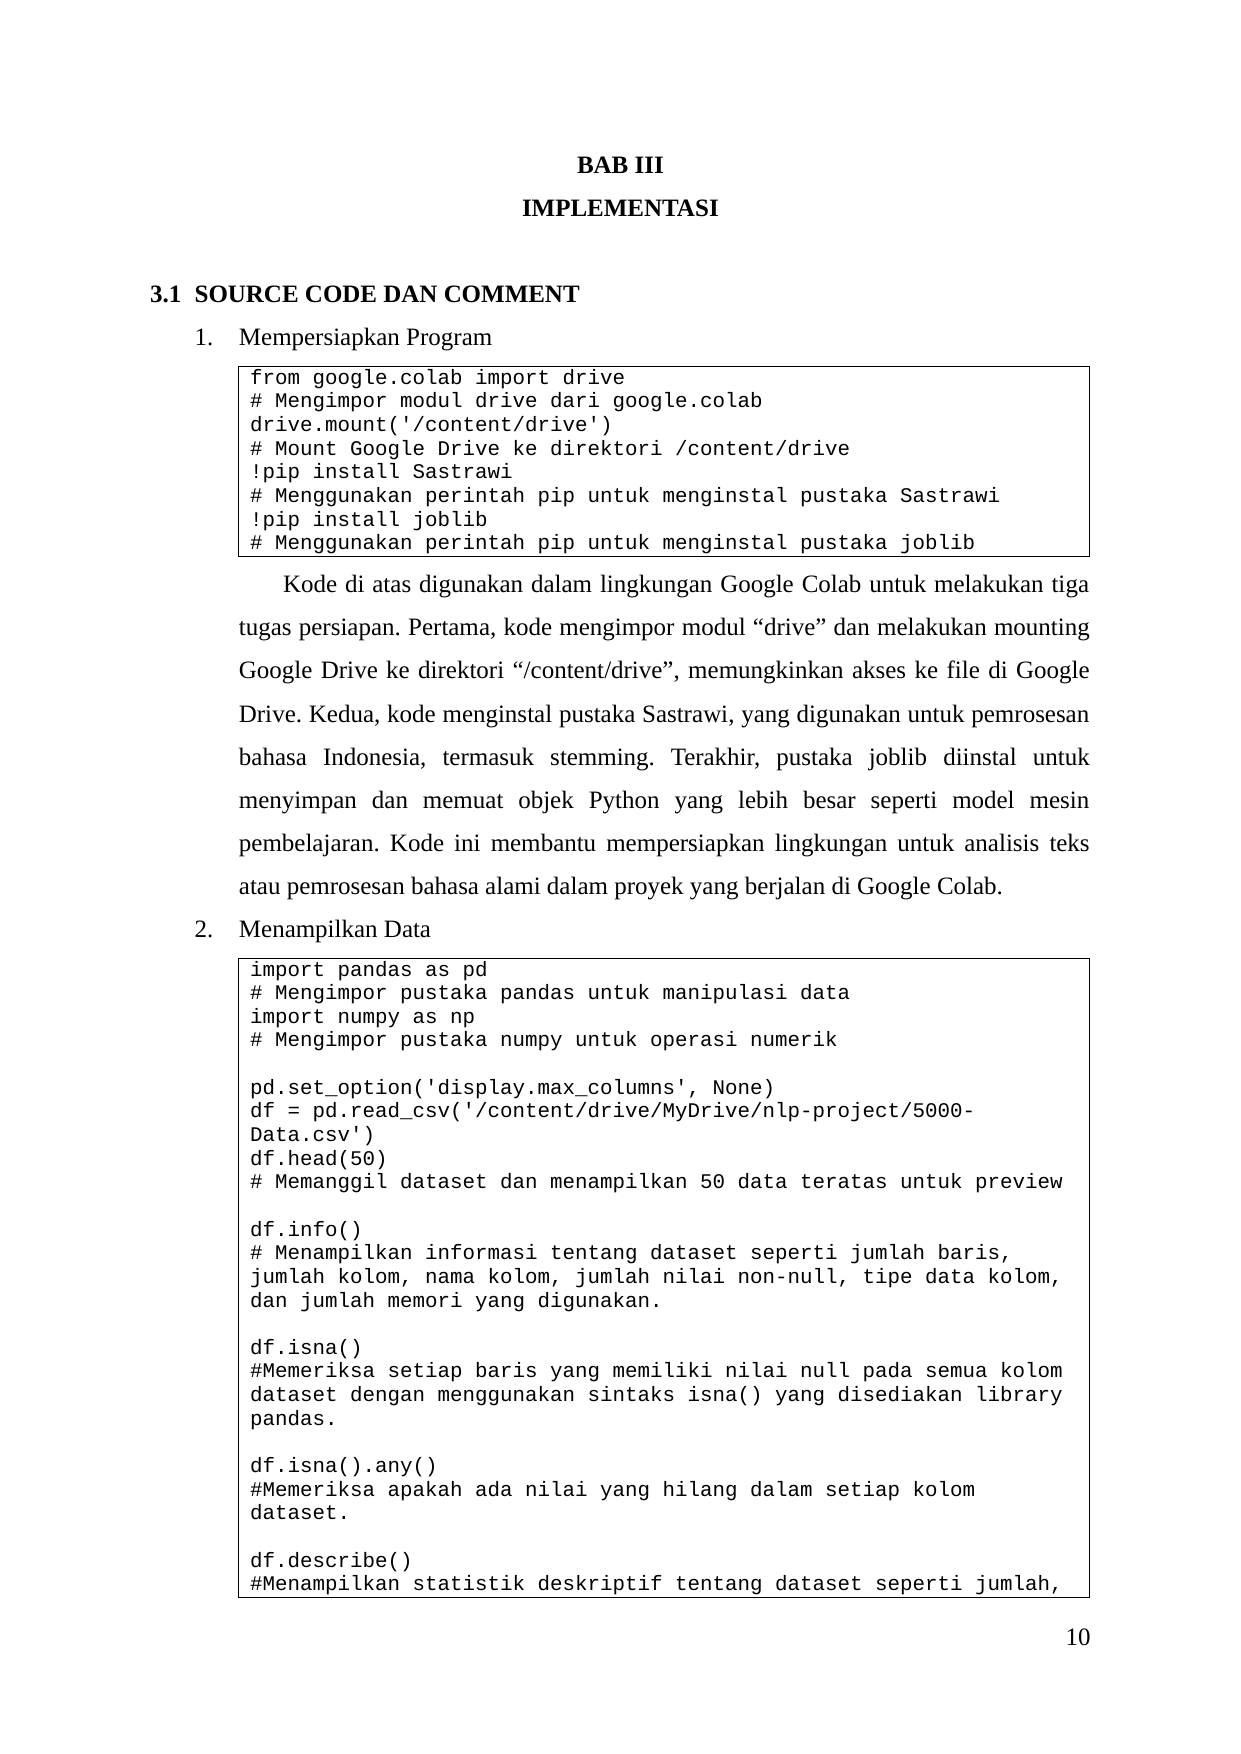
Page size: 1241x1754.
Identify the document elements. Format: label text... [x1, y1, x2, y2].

subtitle BAB III IMPLEMENTASI [150, 150, 1090, 222]
list Menampilkan Data [194, 914, 1090, 943]
table_header from google.colab import drive # Mengimpor modul drive dari google.colab drive.mount('/content/drive') # Mount Google Drive ke direktori /content/drive !pip install Sastrawi # Menggunakan perintah pip untuk menginstal pustaka Sastrawi !pip install joblib # Menggunakan perintah pip untuk menginstal pustaka joblib [239, 367, 1089, 556]
subtitle SOURCE CODE DAN COMMENT [150, 279, 1090, 308]
list Kode di atas digunakan dalam lingkungan Google Colab untuk melakukan tiga tugas persiapan. Pertama, kode mengimpor modul “drive” dan melakukan mounting Google Drive ke direktori “/content/drive”, memungkinkan akses ke file di Google Drive. Kedua, kode menginstal pustaka Sastrawi, yang digunakan untuk pemrosesan bahasa Indonesia, termasuk stemming. Terakhir, pustaka joblib diinstal untuk menyimpan dan memuat objek Python yang lebih besar seperti model mesin pembelajaran. Kode ini membantu mempersiapkan lingkungan untuk analisis teks atau pemrosesan bahasa alami dalam proyek yang berjalan di Google Colab. [239, 569, 1090, 900]
list Mempersiapkan Program [194, 322, 1090, 351]
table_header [239, 959, 1089, 1597]
